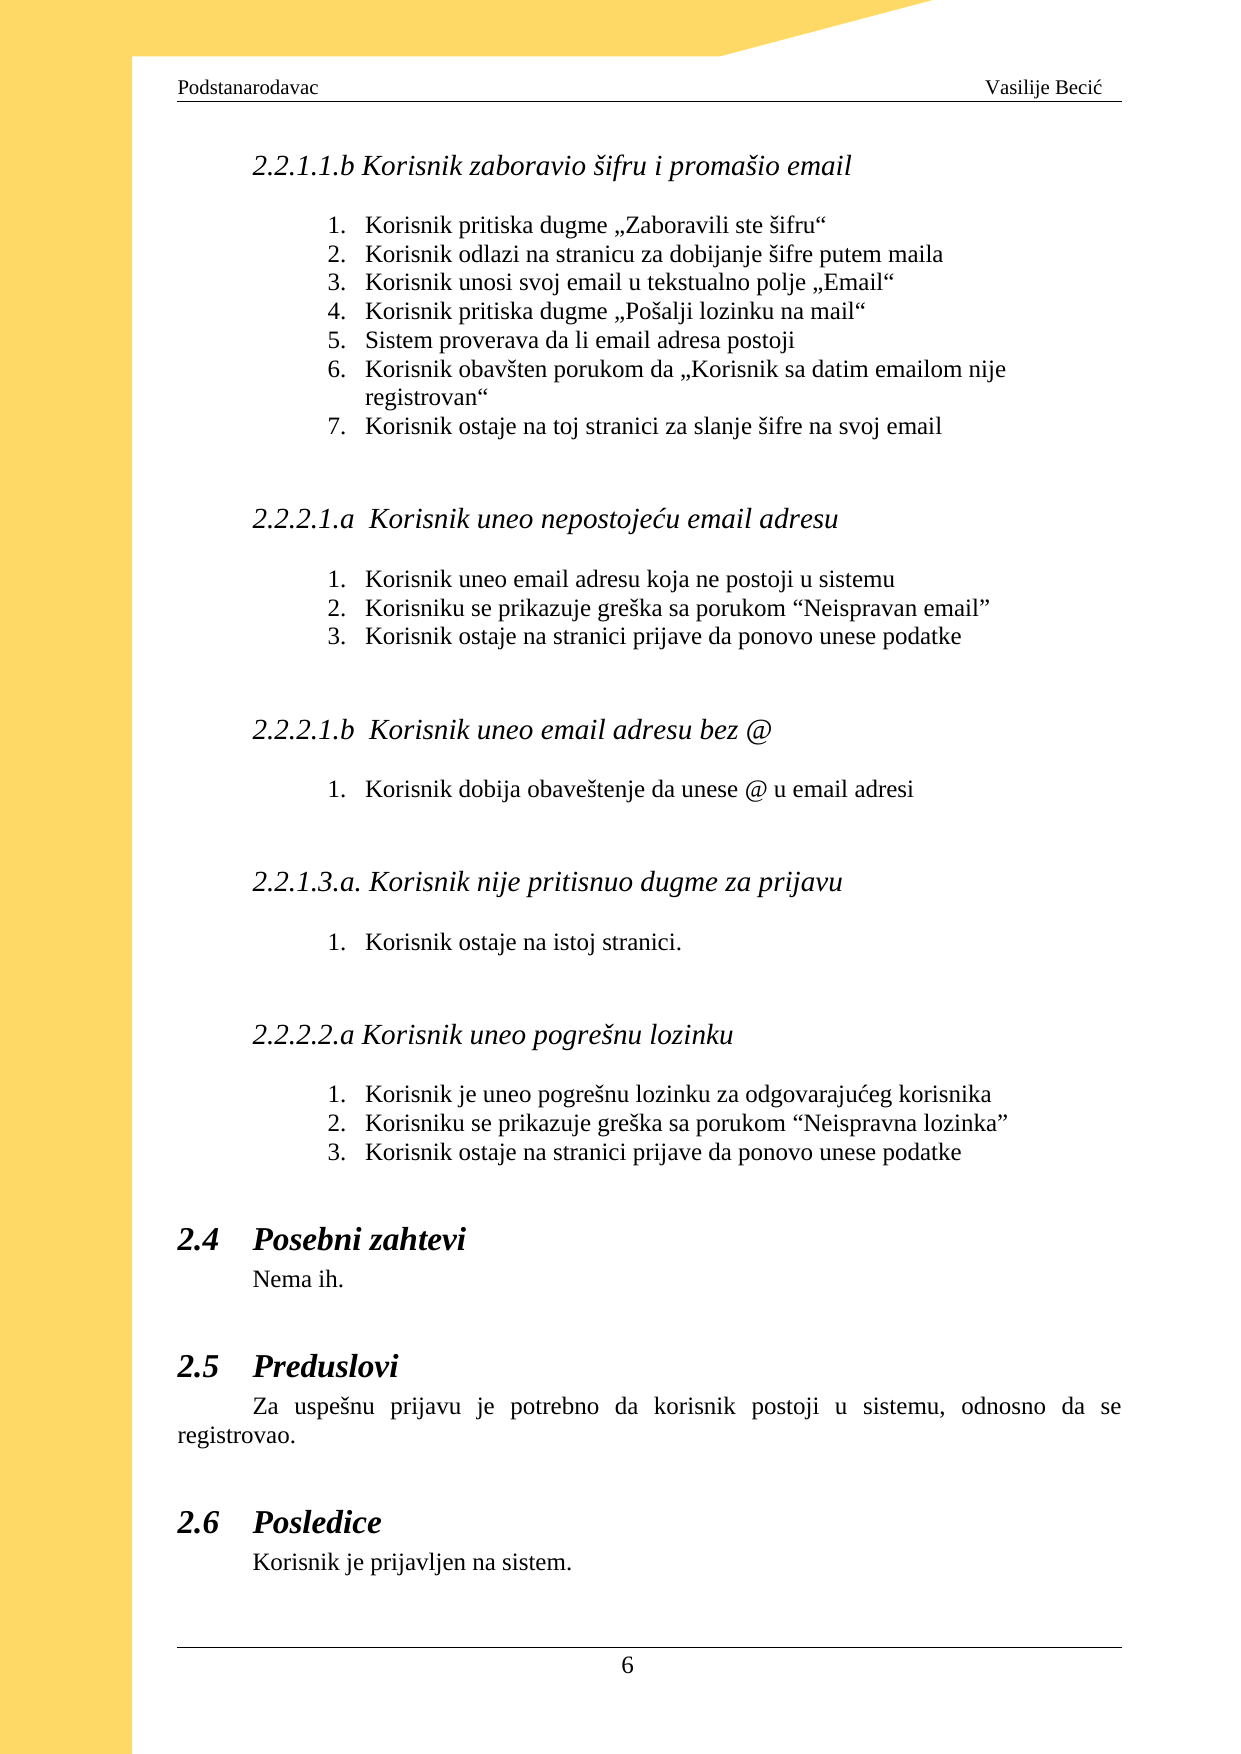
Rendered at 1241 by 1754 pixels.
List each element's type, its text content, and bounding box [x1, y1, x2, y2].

subtitle Posebni zahtevi [177, 1219, 1122, 1258]
list Korisnik obavšten porukom da „Korisnik sa datim emailom nije registrovan“ [327, 354, 1122, 411]
text Nema ih. [252, 1264, 1122, 1293]
list Korisnik uneo email adresu koja ne postoji u sistemu [327, 564, 1122, 593]
list Korisnik je uneo pogrešnu lozinku za odgovarajućeg korisnika [327, 1079, 1122, 1108]
list Korisnik pritiska dugme „Pošalji lozinku na mail“ [327, 296, 1122, 325]
list Korisniku se prikazuje greška sa porukom “Neispravan email” [327, 593, 1122, 621]
list Korisnik dobija obaveštenje da unese @ u email adresi [327, 774, 1122, 803]
list Korisnik ostaje na istoj stranici. [327, 927, 1122, 956]
subtitle 2.2.1.3.a. Korisnik nije pritisnuo dugme za prijavu [177, 864, 1122, 898]
list Korisnik ostaje na stranici prijave da ponovo unese podatke [327, 1137, 1122, 1166]
subtitle 2.2.2.1.b Korisnik uneo email adresu bez @ [177, 712, 1122, 745]
subtitle Posledice [177, 1502, 1122, 1541]
subtitle 2.2.1.1.b Korisnik zaboravio šifru i promašio email [177, 148, 1122, 181]
list Korisnik odlazi na stranicu za dobijanje šifre putem maila [327, 239, 1122, 267]
subtitle 2.2.2.1.a Korisnik uneo nepostojeću email adresu [177, 502, 1122, 535]
list Korisnik pritiska dugme „Zaboravili ste šifru“ [327, 210, 1122, 239]
subtitle 2.5 Preduslovi [177, 1347, 1122, 1385]
list Korisnik ostaje na stranici prijave da ponovo unese podatke [327, 621, 1122, 650]
list Korisnik unosi svoj email u tekstualno polje „Email“ [327, 267, 1122, 296]
list Korisniku se prikazuje greška sa porukom “Neispravna lozinka” [327, 1108, 1122, 1137]
list Korisnik ostaje na toj stranici za slanje šifre na svoj email [327, 411, 1122, 440]
subtitle 2.2.2.2.a Korisnik uneo pogrešnu lozinku [177, 1017, 1122, 1051]
text Korisnik je prijavljen na sistem. [252, 1547, 1122, 1576]
text Za uspešnu prijavu je potrebno da korisnik postoji u sistemu, odnosno da se registrovao. [177, 1391, 1122, 1449]
list Sistem proverava da li email adresa postoji [327, 325, 1122, 354]
